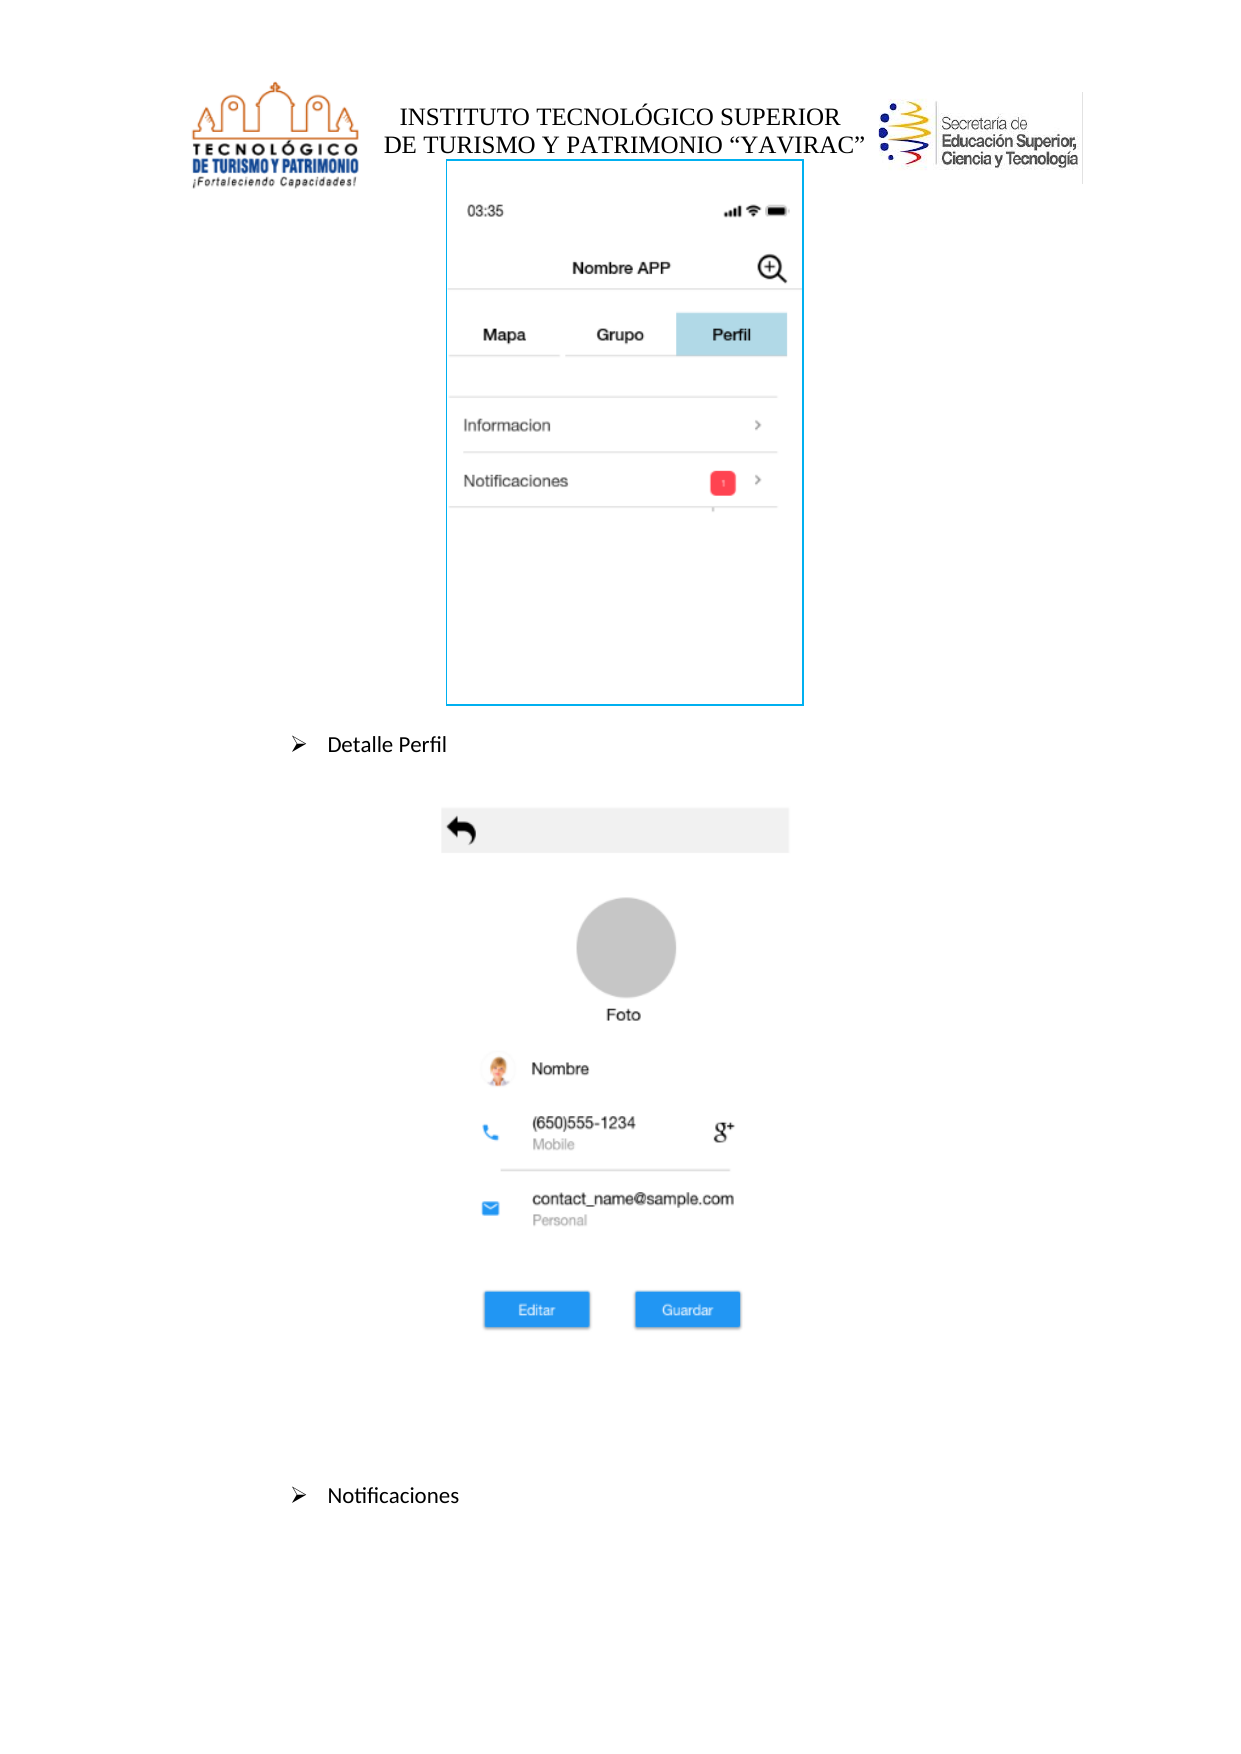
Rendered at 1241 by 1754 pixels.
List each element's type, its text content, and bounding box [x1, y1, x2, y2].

list Notificaciones [290, 1481, 1063, 1509]
picture [448, 162, 801, 703]
picture [181, 71, 371, 198]
picture [878, 92, 1083, 184]
picture [441, 783, 799, 1403]
list Detalle Perfil [290, 731, 1063, 758]
